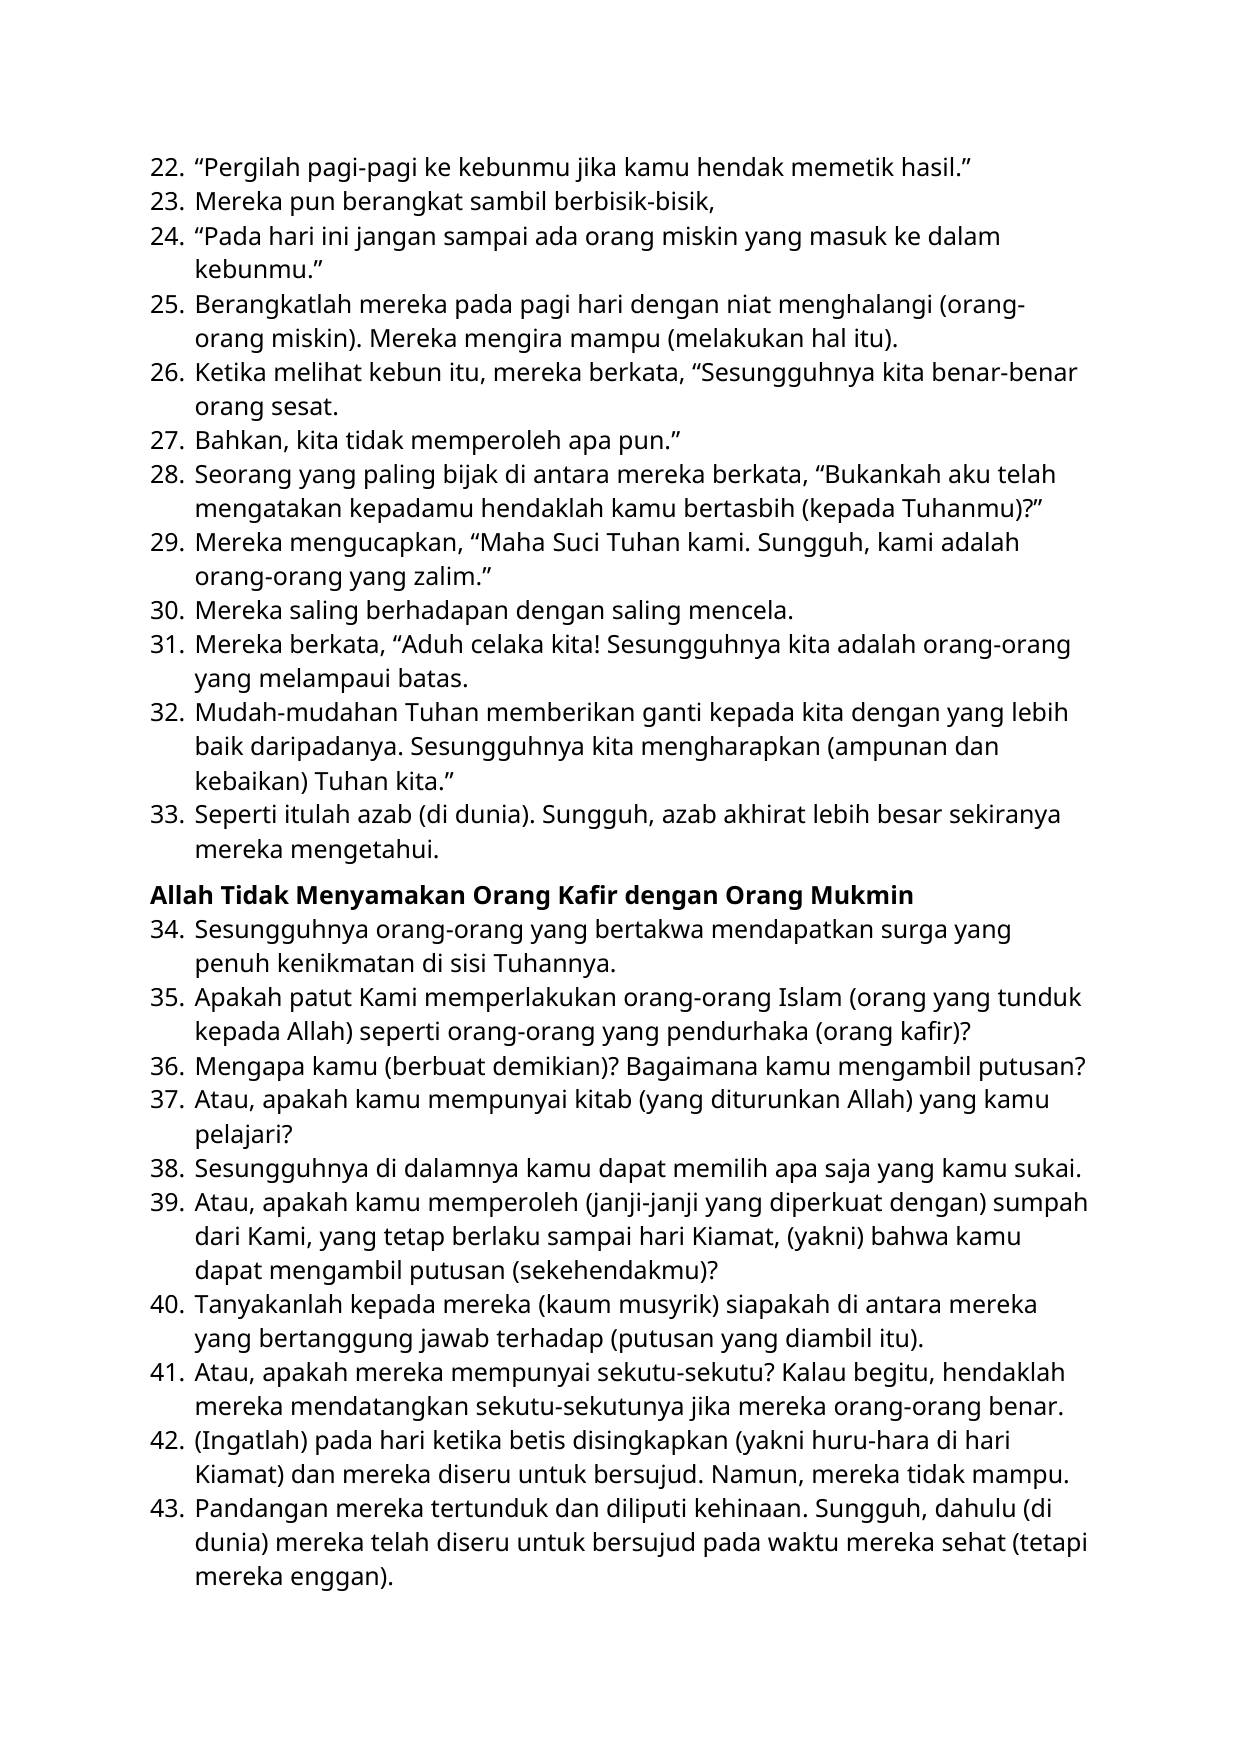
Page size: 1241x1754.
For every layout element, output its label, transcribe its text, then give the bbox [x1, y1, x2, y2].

list Sesungguhnya di dalamnya kamu dapat memilih apa saja yang kamu sukai. [150, 1150, 1090, 1184]
list Mengapa kamu (berbuat demikian)? Bagaimana kamu mengambil putusan? [150, 1048, 1090, 1082]
text Allah Tidak Menyamakan Orang Kafir dengan Orang Mukmin [150, 878, 1090, 912]
list Atau, apakah kamu mempunyai kitab (yang diturunkan Allah) yang kamu pelajari? [150, 1082, 1090, 1150]
list Mereka mengucapkan, “Maha Suci Tuhan kami. Sungguh, kami adalah orang-orang yang zalim.” [150, 525, 1090, 593]
list Mereka saling berhadapan dengan saling mencela. [150, 593, 1090, 627]
list Bahkan, kita tidak memperoleh apa pun.” [150, 422, 1090, 457]
list Atau, apakah mereka mempunyai sekutu-sekutu? Kalau begitu, hendaklah mereka mendatangkan sekutu-sekutunya jika mereka orang-orang benar. [150, 1355, 1090, 1423]
list Sesungguhnya orang-orang yang bertakwa mendapatkan surga yang penuh kenikmatan di sisi Tuhannya. [150, 912, 1090, 980]
list “Pergilah pagi-pagi ke kebunmu jika kamu hendak memetik hasil.” [150, 150, 1090, 184]
list Tanyakanlah kepada mereka (kaum musyrik) siapakah di antara mereka yang bertanggung jawab terhadap (putusan yang diambil itu). [150, 1287, 1090, 1355]
list Mereka berkata, “Aduh celaka kita! Sesungguhnya kita adalah orang-orang yang melampaui batas. [150, 627, 1090, 695]
list Apakah patut Kami memperlakukan orang-orang Islam (orang yang tunduk kepada Allah) seperti orang-orang yang pendurhaka (orang kafir)? [150, 980, 1090, 1048]
list Mudah-mudahan Tuhan memberikan ganti kepada kita dengan yang lebih baik daripadanya. Sesungguhnya kita mengharapkan (ampunan dan kebaikan) Tuhan kita.” [150, 695, 1090, 797]
list Berangkatlah mereka pada pagi hari dengan niat menghalangi (orang-orang miskin). Mereka mengira mampu (melakukan hal itu). [150, 286, 1090, 354]
list Seorang yang paling bijak di antara mereka berkata, “Bukankah aku telah mengatakan kepadamu hendaklah kamu bertasbih (kepada Tuhanmu)?” [150, 457, 1090, 525]
list Mereka pun berangkat sambil berbisik-bisik, [150, 184, 1090, 218]
list “Pada hari ini jangan sampai ada orang miskin yang masuk ke dalam kebunmu.” [150, 218, 1090, 286]
list Pandangan mereka tertunduk dan diliputi kehinaan. Sungguh, dahulu (di dunia) mereka telah diseru untuk bersujud pada waktu mereka sehat (tetapi mereka enggan). [150, 1491, 1090, 1593]
list Atau, apakah kamu memperoleh (janji-janji yang diperkuat dengan) sumpah dari Kami, yang tetap berlaku sampai hari Kiamat, (yakni) bahwa kamu dapat mengambil putusan (sekehendakmu)? [150, 1184, 1090, 1287]
list Ketika melihat kebun itu, mereka berkata, “Sesungguhnya kita benar-benar orang sesat. [150, 354, 1090, 422]
list Seperti itulah azab (di dunia). Sungguh, azab akhirat lebih besar sekiranya mereka mengetahui. [150, 797, 1090, 865]
list (Ingatlah) pada hari ketika betis disingkapkan (yakni huru-hara di hari Kiamat) dan mereka diseru untuk bersujud. Namun, mereka tidak mampu. [150, 1423, 1090, 1491]
